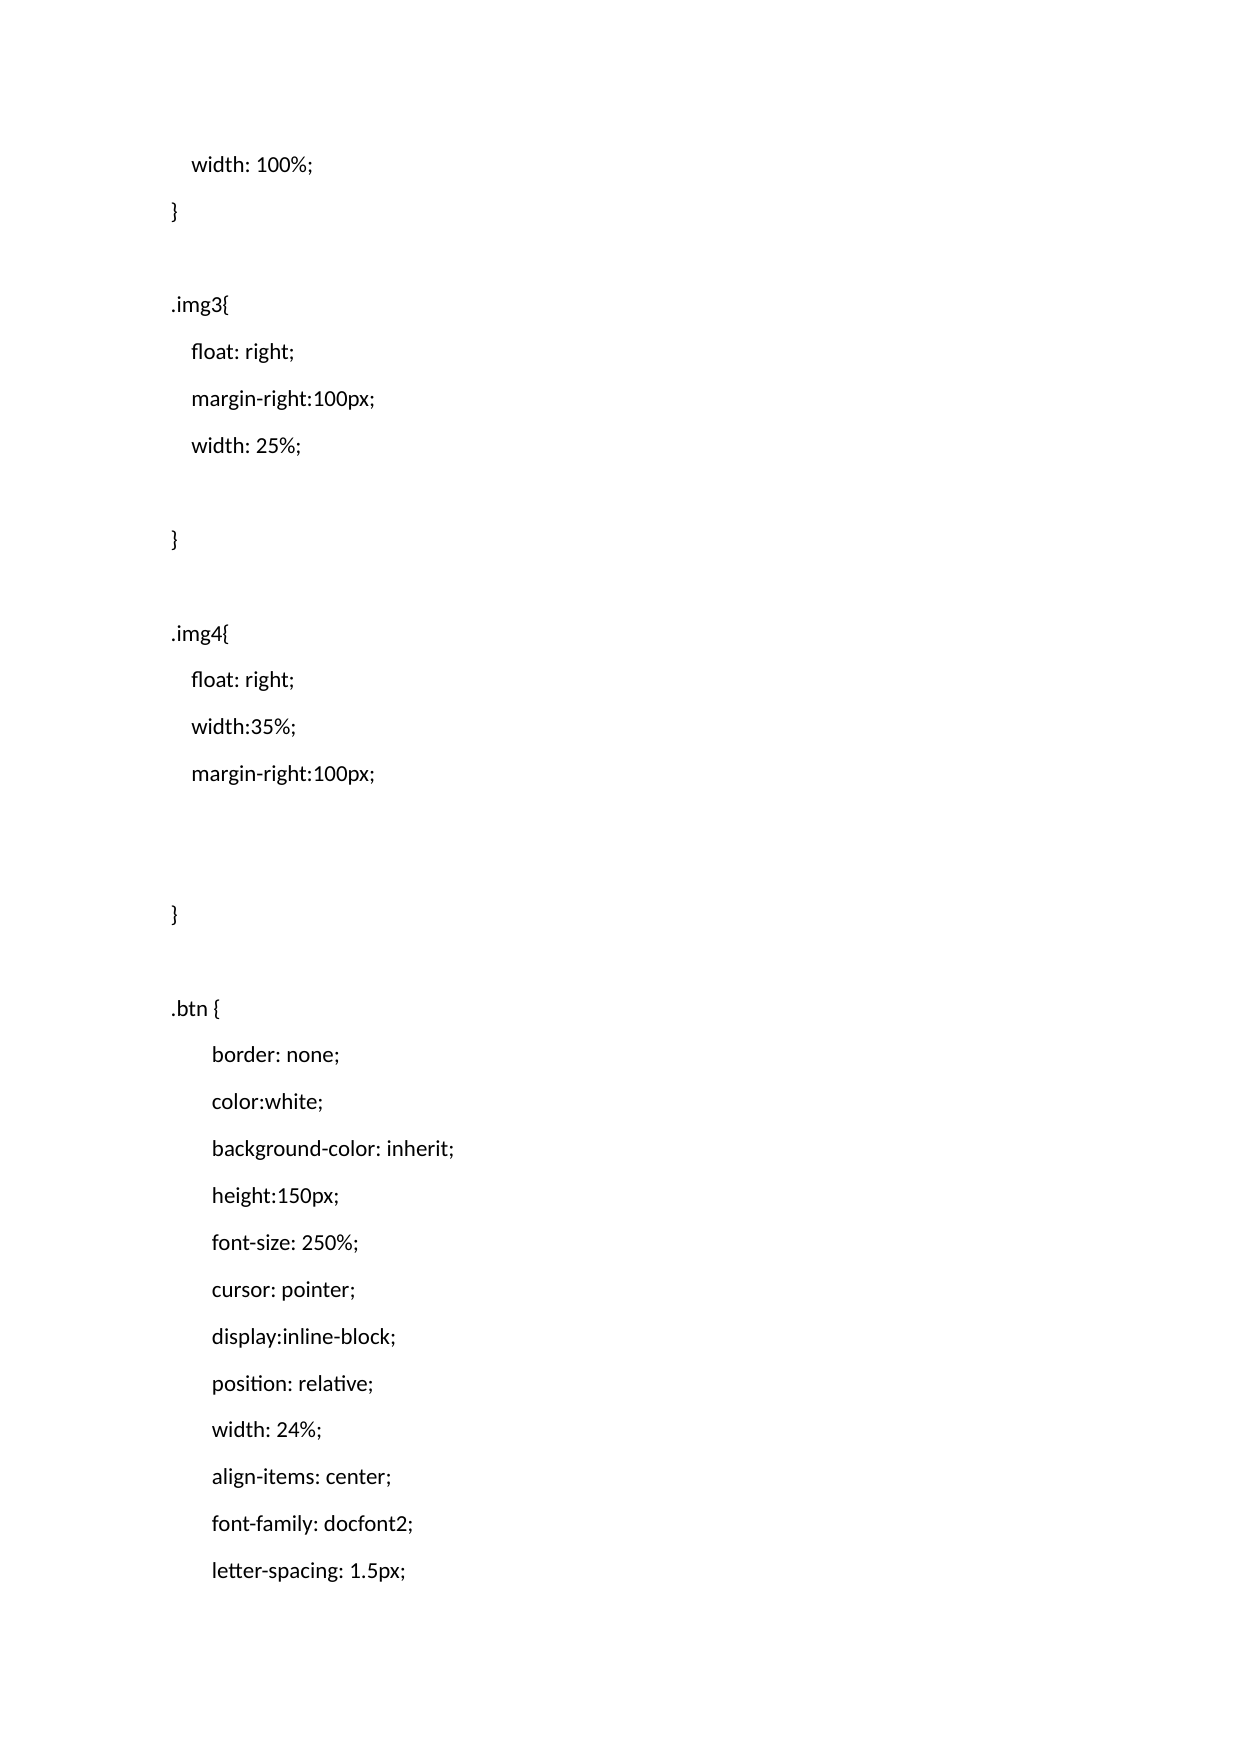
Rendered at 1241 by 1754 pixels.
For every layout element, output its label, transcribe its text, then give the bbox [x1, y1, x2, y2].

text width: 25%; [150, 431, 1090, 459]
text .img4{ [150, 619, 1090, 647]
text background-color: inherit; [150, 1134, 1090, 1162]
text } [150, 900, 1090, 928]
text cursor: pointer; [150, 1275, 1090, 1303]
text position: relative; [150, 1369, 1090, 1397]
text width: 100%; [150, 150, 1090, 178]
text color:white; [150, 1087, 1090, 1116]
text float: right; [150, 666, 1090, 694]
text float: right; [150, 337, 1090, 366]
text .img3{ [150, 291, 1090, 319]
text border: none; [150, 1041, 1090, 1069]
text width:35%; [150, 712, 1090, 741]
text margin-right:100px; [150, 759, 1090, 787]
text height:150px; [150, 1181, 1090, 1209]
text letter-spacing: 1.5px; [150, 1556, 1090, 1584]
text margin-right:100px; [150, 384, 1090, 412]
text display:inline-block; [150, 1322, 1090, 1350]
text font-size: 250%; [150, 1228, 1090, 1256]
text } [150, 197, 1090, 225]
text width: 24%; [150, 1416, 1090, 1444]
text } [150, 525, 1090, 553]
text font-family: docfont2; [150, 1509, 1090, 1537]
text .btn { [150, 994, 1090, 1022]
text align-items: center; [150, 1462, 1090, 1491]
